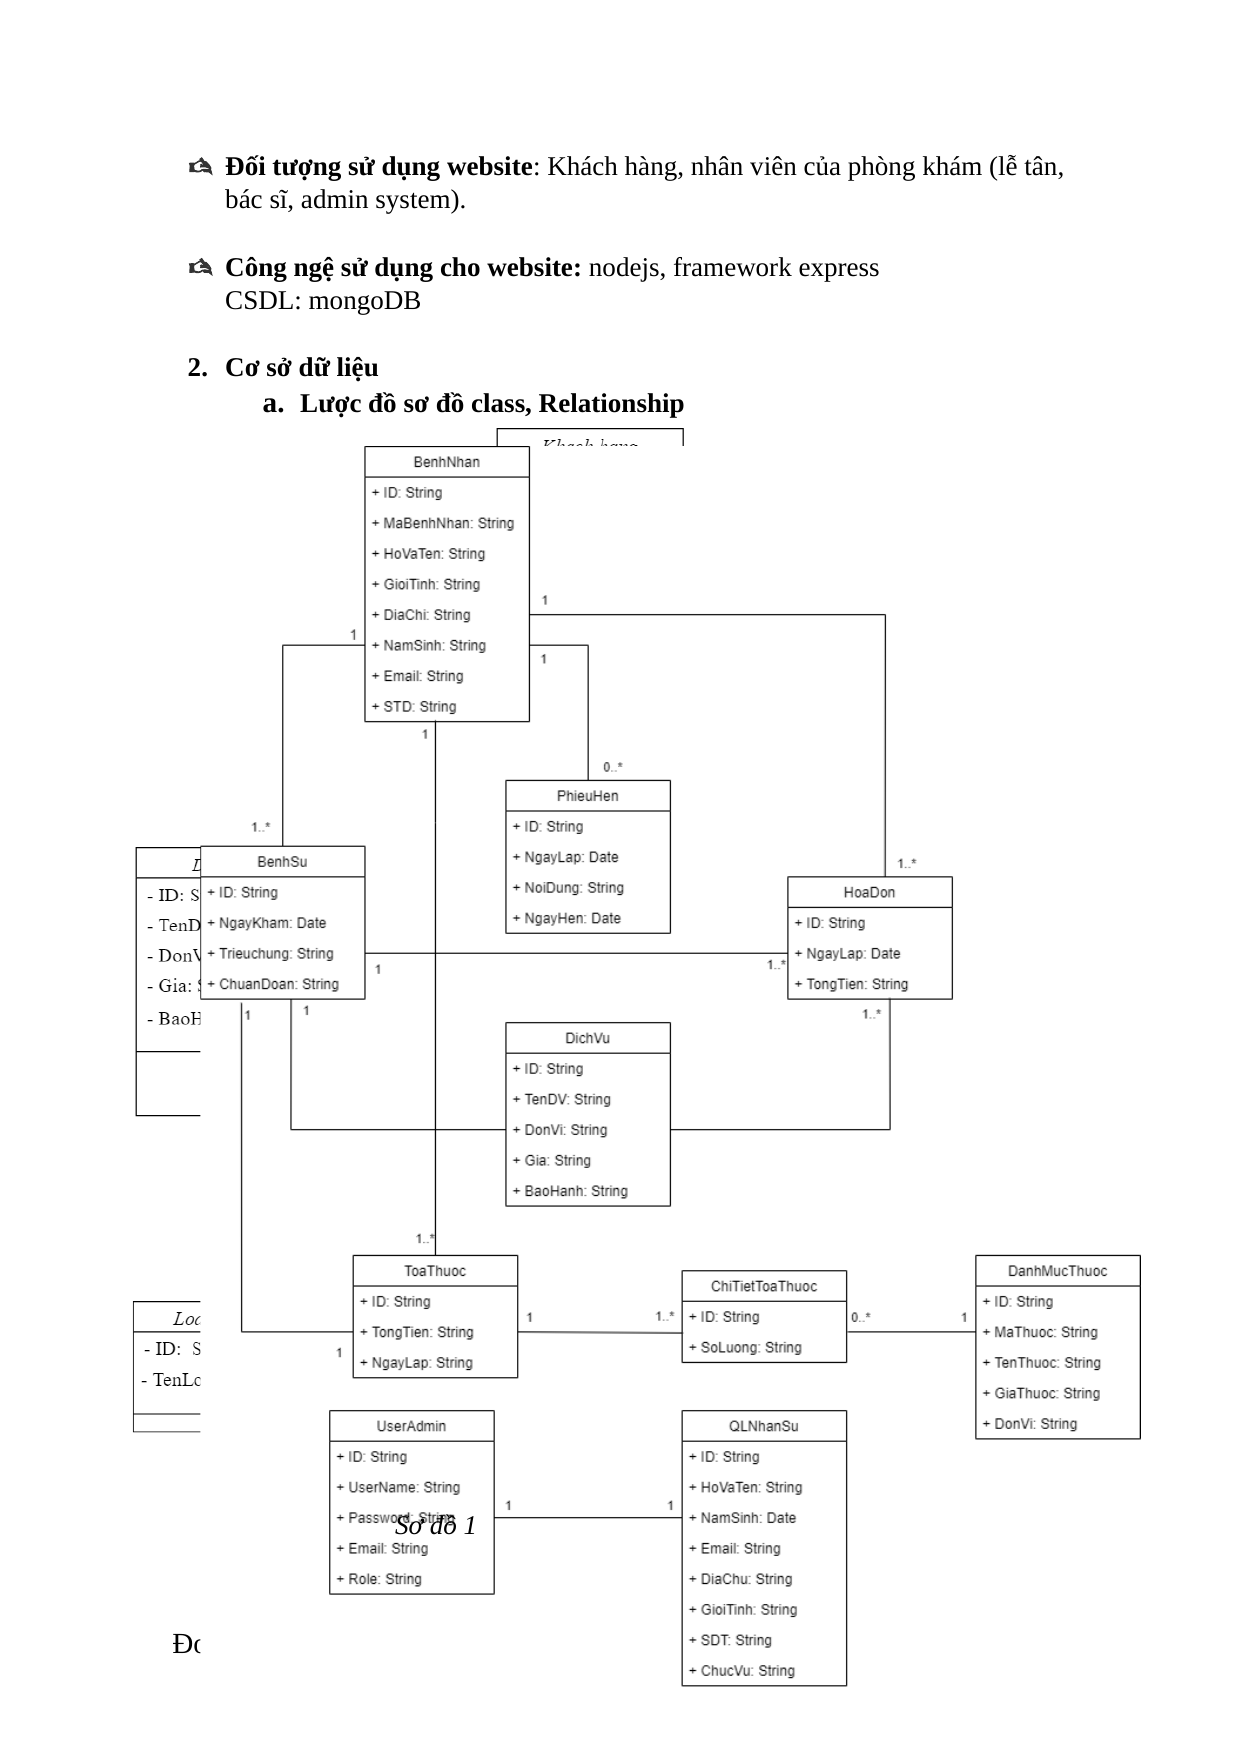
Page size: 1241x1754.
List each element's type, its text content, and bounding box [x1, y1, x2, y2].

picture [132, 428, 1141, 1690]
list Lược đồ sơ đồ class, Relationship [262, 385, 1090, 418]
list Cơ sở dữ liệu [187, 351, 1090, 383]
list Công ngệ sử dụng cho website: nodejs, framework express CSDL: mongoDB [187, 251, 1090, 316]
list Đối tượng sử dụng website: Khách hàng, nhân viên của phòng khám (lễ tân, bác sĩ, admin system). [187, 150, 1090, 215]
